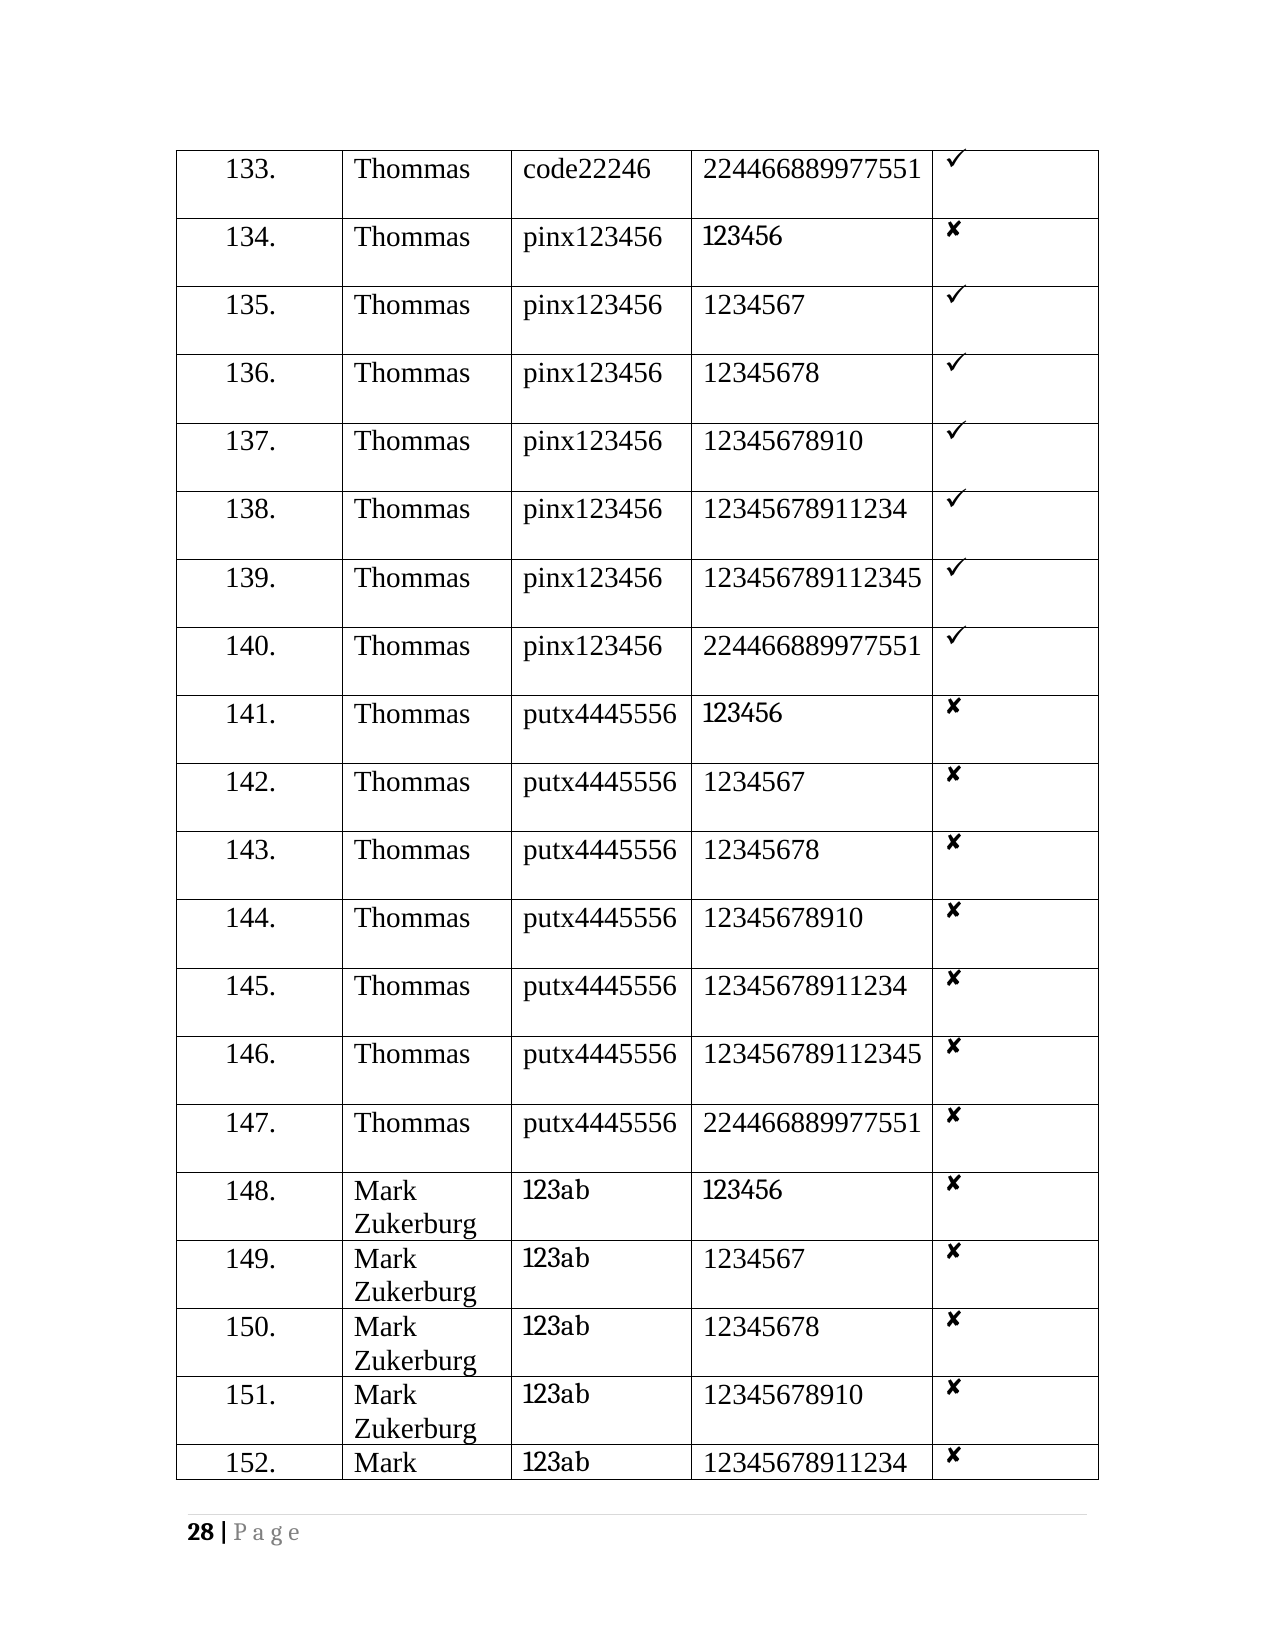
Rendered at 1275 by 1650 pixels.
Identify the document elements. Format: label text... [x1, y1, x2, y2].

table_cell Thommas [343, 969, 511, 1036]
table_cell 12345678911234 [692, 969, 932, 1036]
table_cell 123ab [512, 1173, 691, 1240]
table_cell pinx123456 [512, 424, 691, 491]
table_cell 123456 [692, 1173, 932, 1240]
table_cell [933, 832, 1098, 899]
table_cell [177, 832, 342, 899]
table_cell putx4445556 [512, 1105, 691, 1172]
table_cell [177, 1377, 342, 1444]
table_cell 123ab [512, 1445, 691, 1479]
table_cell Thommas [343, 696, 511, 763]
table_cell Thommas [343, 764, 511, 831]
table_cell 123ab [512, 1241, 691, 1308]
table_cell [933, 628, 1098, 695]
table_cell putx4445556 [512, 900, 691, 967]
table_cell [177, 1241, 342, 1308]
table_cell [933, 219, 1098, 286]
table_cell Thommas [343, 1037, 511, 1104]
table_cell 123456789112345 [692, 560, 932, 627]
table_cell 123ab [512, 1309, 691, 1376]
table_cell [933, 1445, 1098, 1479]
table_cell Mark Zukerburg [343, 1309, 511, 1376]
table_cell [933, 764, 1098, 831]
table_cell [177, 219, 342, 286]
table_cell putx4445556 [512, 969, 691, 1036]
table_cell 12345678 [692, 1309, 932, 1376]
table_cell 123456 [692, 219, 932, 286]
table_cell Mark Zukerburg [343, 1173, 511, 1240]
table_cell Thommas [343, 424, 511, 491]
table_cell [933, 696, 1098, 763]
table_cell [177, 969, 342, 1036]
table_cell [177, 492, 342, 559]
table_cell Thommas [343, 287, 511, 354]
table_cell [933, 151, 1098, 218]
table_cell [933, 492, 1098, 559]
table_cell code22246 [512, 151, 691, 218]
table_cell [177, 764, 342, 831]
table_cell 12345678 [692, 832, 932, 899]
table_cell 123456789112345 [692, 1037, 932, 1104]
table_cell pinx123456 [512, 628, 691, 695]
table_cell [177, 1173, 342, 1240]
table_cell [177, 355, 342, 422]
table_cell Thommas [343, 628, 511, 695]
table_cell [933, 1377, 1098, 1444]
table_cell 224466889977551 [692, 151, 932, 218]
table_cell [933, 900, 1098, 967]
table_cell Thommas [343, 560, 511, 627]
table_cell Mark Zukerburg [343, 1241, 511, 1308]
table_cell pinx123456 [512, 287, 691, 354]
table_cell 224466889977551 [692, 1105, 932, 1172]
table_cell Thommas [343, 492, 511, 559]
table_cell 12345678910 [692, 900, 932, 967]
table_cell [177, 1445, 342, 1479]
table_cell putx4445556 [512, 764, 691, 831]
table_cell [933, 1105, 1098, 1172]
table_cell putx4445556 [512, 696, 691, 763]
table_cell pinx123456 [512, 219, 691, 286]
table_cell [933, 1309, 1098, 1376]
table_cell 123456 [692, 696, 932, 763]
table_cell [177, 151, 342, 218]
table_cell Thommas [343, 355, 511, 422]
table_cell pinx123456 [512, 560, 691, 627]
table_cell [933, 1241, 1098, 1308]
table_cell putx4445556 [512, 1037, 691, 1104]
table_cell Thommas [343, 151, 511, 218]
table_cell 12345678910 [692, 424, 932, 491]
table_cell [177, 1309, 342, 1376]
table_cell Mark Zukerburg [343, 1377, 511, 1444]
table_cell [177, 287, 342, 354]
table_cell [933, 287, 1098, 354]
table_cell putx4445556 [512, 832, 691, 899]
table_cell [933, 560, 1098, 627]
table_cell pinx123456 [512, 492, 691, 559]
table_cell 123ab [512, 1377, 691, 1444]
table_cell Thommas [343, 832, 511, 899]
table_cell Thommas [343, 1105, 511, 1172]
table_cell 12345678911234 [692, 492, 932, 559]
table_cell [177, 628, 342, 695]
table_cell [177, 560, 342, 627]
table_cell 12345678910 [692, 1377, 932, 1444]
table_cell [177, 696, 342, 763]
table_cell 1234567 [692, 1241, 932, 1308]
table_cell [933, 1037, 1098, 1104]
table_cell Mark Zukerburg [343, 1445, 511, 1479]
table_cell [177, 1105, 342, 1172]
table_cell [933, 355, 1098, 422]
table_cell 12345678911234 [692, 1445, 932, 1479]
table_cell [177, 900, 342, 967]
table_cell [933, 1173, 1098, 1240]
table_cell Thommas [343, 900, 511, 967]
table_cell 12345678 [692, 355, 932, 422]
table_cell [933, 969, 1098, 1036]
table_cell [177, 1037, 342, 1104]
table_cell Thommas [343, 219, 511, 286]
table_cell 224466889977551 [692, 628, 932, 695]
table_cell pinx123456 [512, 355, 691, 422]
table_cell [933, 424, 1098, 491]
table_cell 1234567 [692, 287, 932, 354]
table_cell [177, 424, 342, 491]
table_cell 1234567 [692, 764, 932, 831]
